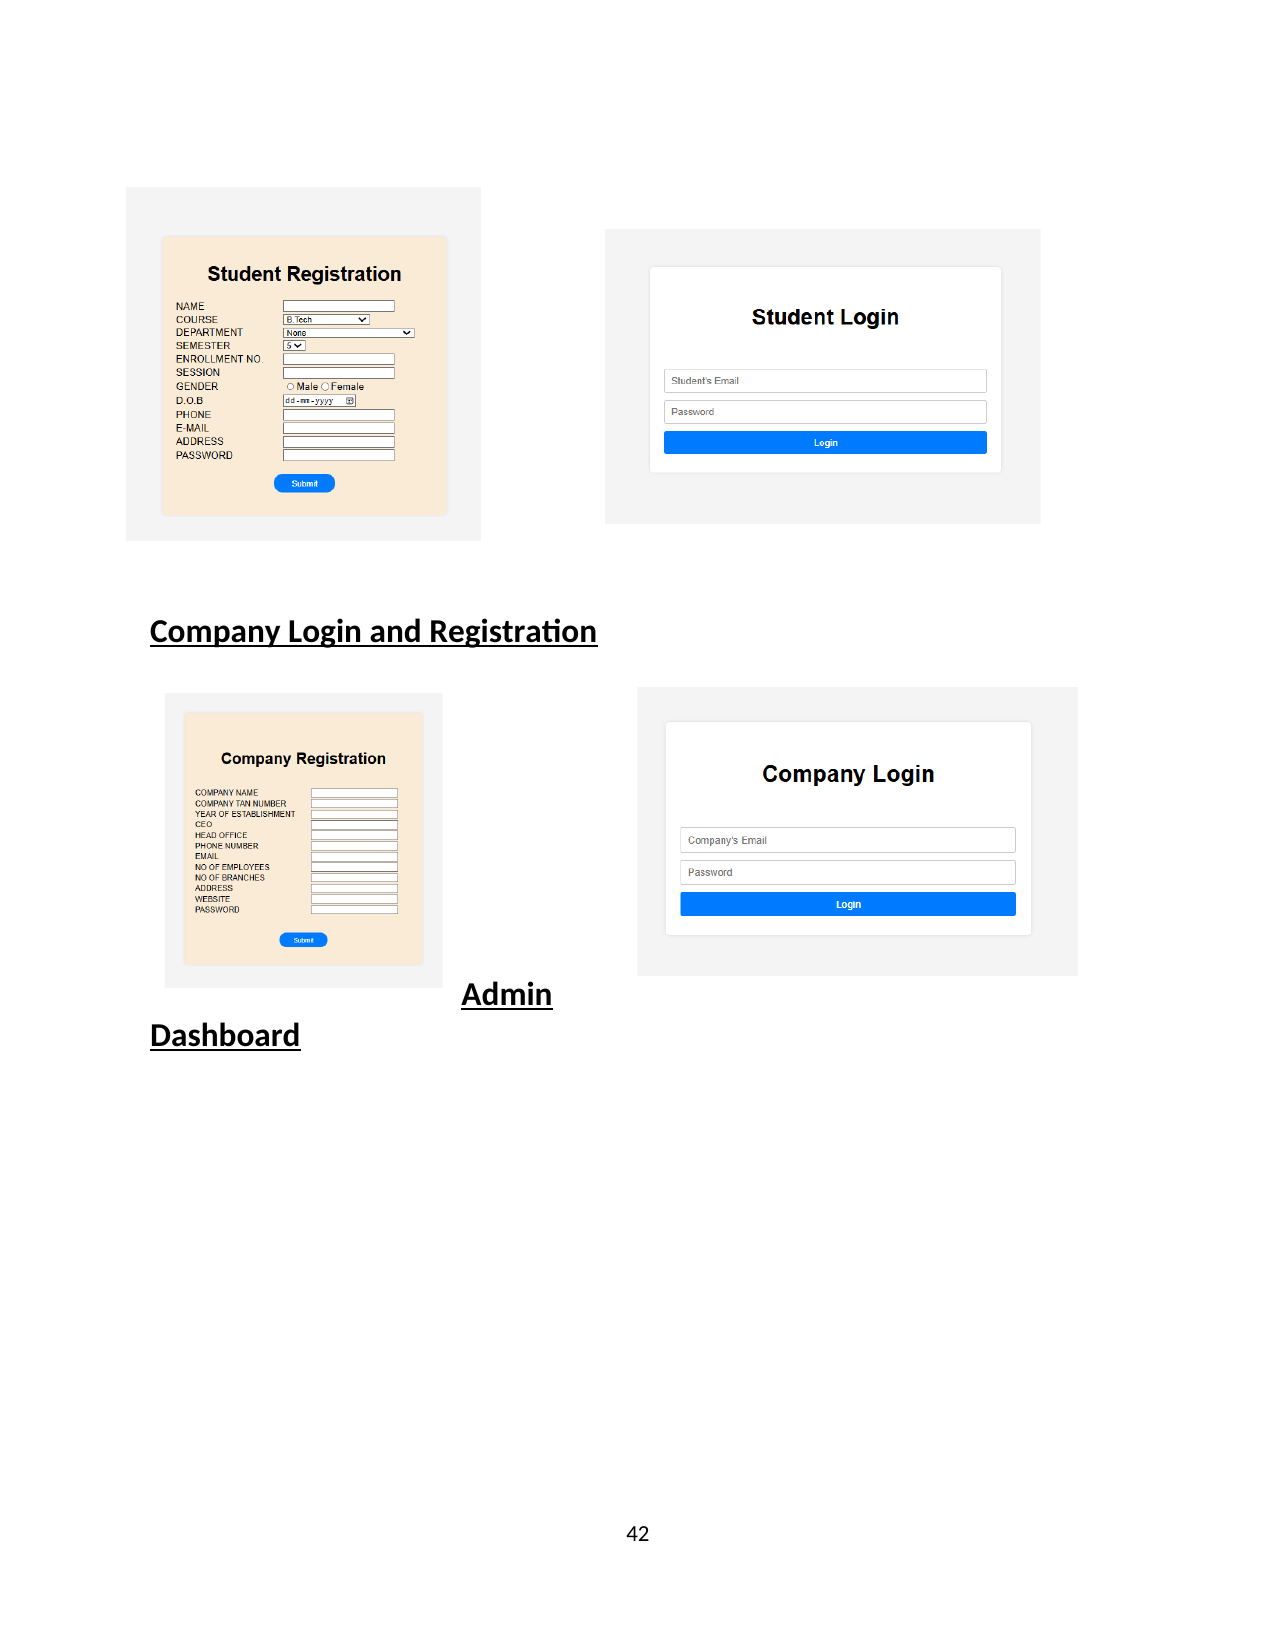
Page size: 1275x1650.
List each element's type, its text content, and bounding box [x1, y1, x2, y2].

picture [164, 693, 443, 988]
picture [605, 229, 1041, 524]
subtitle Company Login and Registration [150, 610, 1050, 651]
subtitle Admin Dashboard [150, 973, 1050, 1054]
picture [125, 187, 481, 541]
picture [637, 687, 1078, 976]
